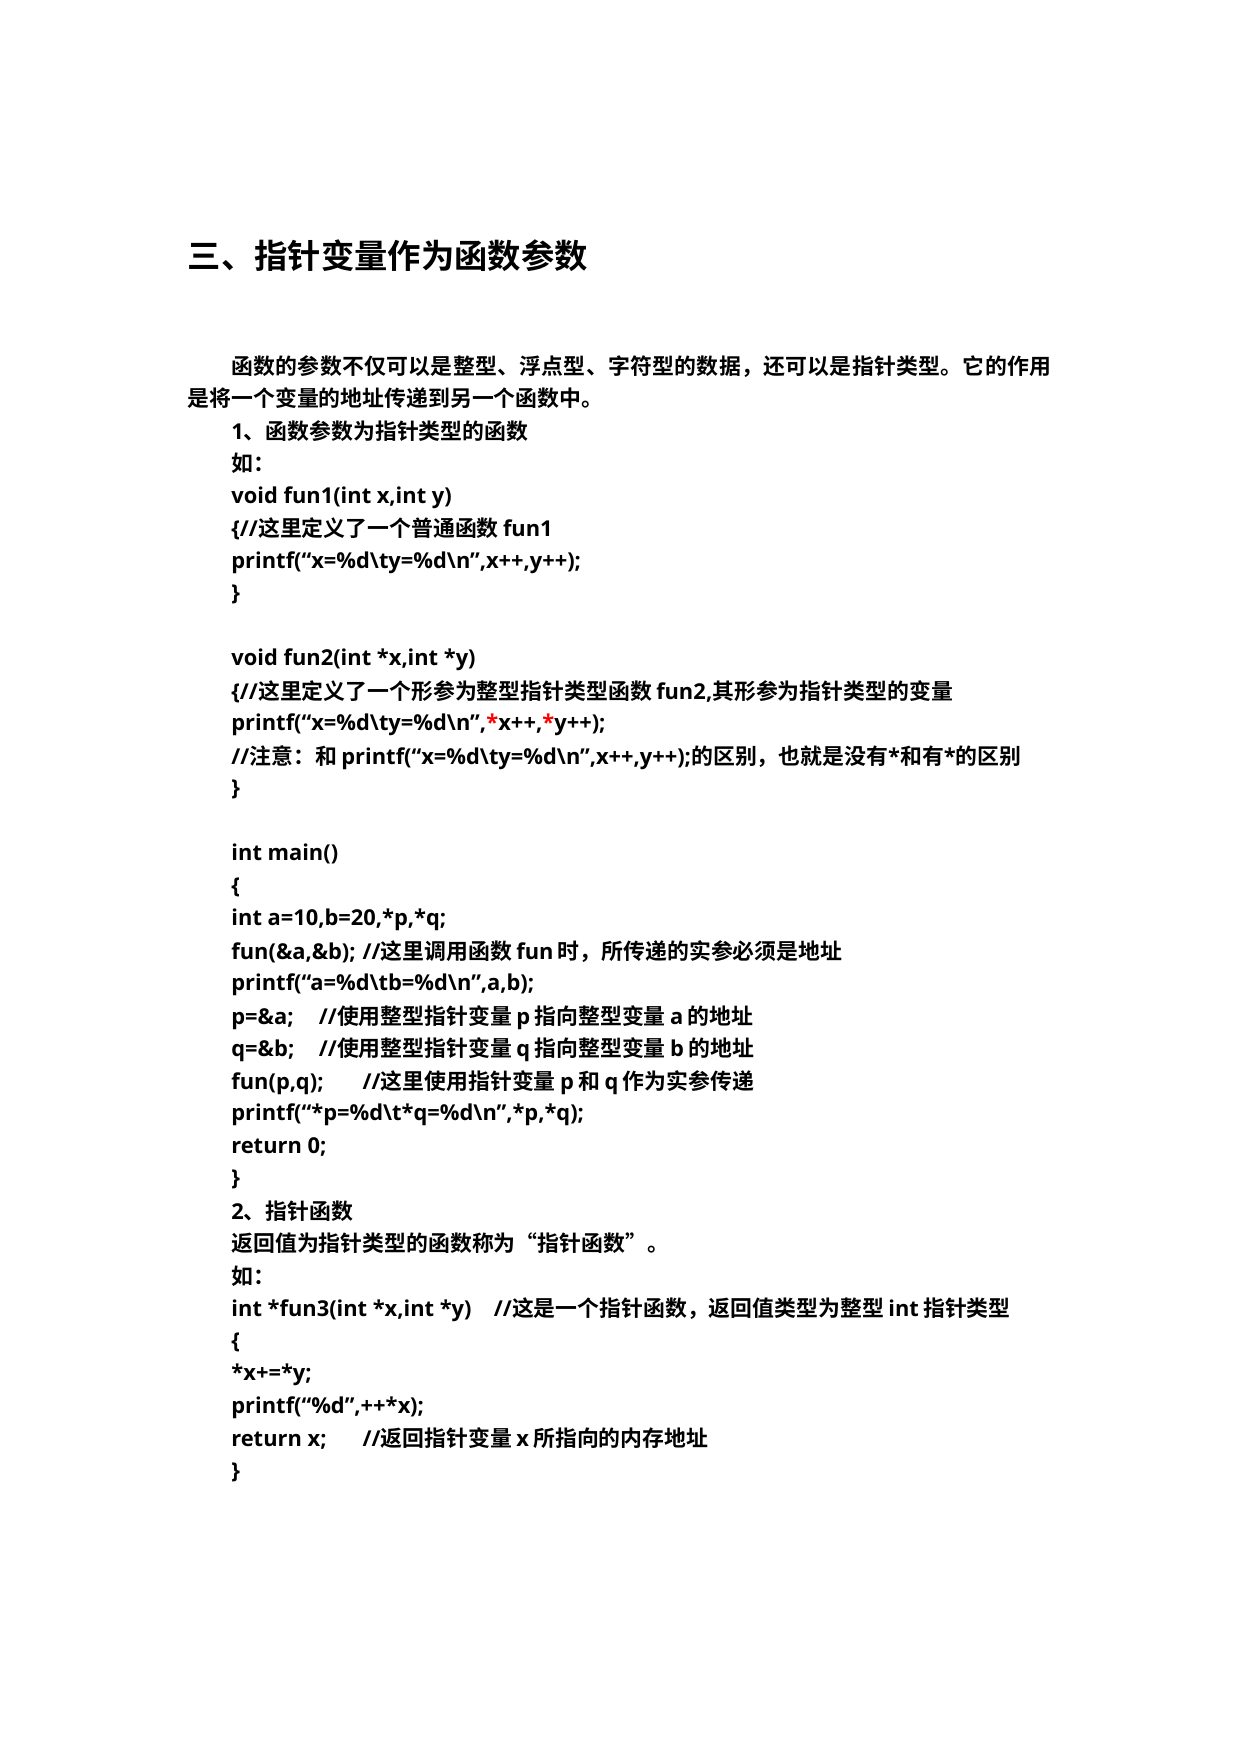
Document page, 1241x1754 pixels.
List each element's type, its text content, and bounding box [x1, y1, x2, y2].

text q=&b; //使用整型指针变量q指向整型变量b的地址 [187, 1031, 1053, 1063]
text *x+=*y; [187, 1356, 1053, 1388]
subtitle 指针变量作为函数参数 [187, 222, 1053, 287]
text printf(“x=%d\ty=%d\n”,*x++,*y++); [187, 706, 1053, 738]
list 1、函数参数为指针类型的函数 [187, 413, 1053, 446]
text {//这里定义了一个普通函数fun1 [187, 511, 1053, 543]
text return x; //返回指针变量x所指向的内存地址 [187, 1421, 1053, 1453]
text } [187, 771, 1053, 803]
text 如： [187, 446, 1053, 478]
text printf(“a=%d\tb=%d\n”,a,b); [187, 966, 1053, 998]
text fun(p,q); //这里使用指针变量p和q作为实参传递 [187, 1063, 1053, 1096]
text { [187, 868, 1053, 901]
text printf(“%d”,++*x); [187, 1388, 1053, 1421]
text { [187, 1323, 1053, 1356]
list 函数的参数不仅可以是整型、浮点型、字符型的数据，还可以是指针类型。它的作用是将一个变量的地址传递到另一个函数中。 [187, 348, 1053, 413]
text {//这里定义了一个形参为整型指针类型函数fun2,其形参为指针类型的变量 [187, 673, 1053, 706]
text void fun1(int x,int y) [187, 478, 1053, 511]
text int *fun3(int *x,int *y) //这是一个指针函数，返回值类型为整型int指针类型 [187, 1291, 1053, 1323]
text fun(&a,&b); //这里调用函数fun时，所传递的实参必须是地址 [187, 933, 1053, 966]
list 2、指针函数 [187, 1193, 1053, 1226]
text p=&a; //使用整型指针变量p指向整型变量a的地址 [187, 998, 1053, 1031]
text } [187, 576, 1053, 608]
text //注意：和printf(“x=%d\ty=%d\n”,x++,y++);的区别，也就是没有*和有*的区别 [187, 738, 1053, 771]
text } [187, 1453, 1053, 1486]
text void fun2(int *x,int *y) [187, 641, 1053, 673]
text return 0; [187, 1128, 1053, 1161]
text printf(“*p=%d\t*q=%d\n”,*p,*q); [187, 1096, 1053, 1128]
text int a=10,b=20,*p,*q; [187, 901, 1053, 933]
text } [187, 1161, 1053, 1193]
text int main() [187, 836, 1053, 868]
text printf(“x=%d\ty=%d\n”,x++,y++); [187, 543, 1053, 576]
list 如： [187, 1258, 1053, 1291]
list 返回值为指针类型的函数称为“指针函数”。 [187, 1226, 1053, 1258]
